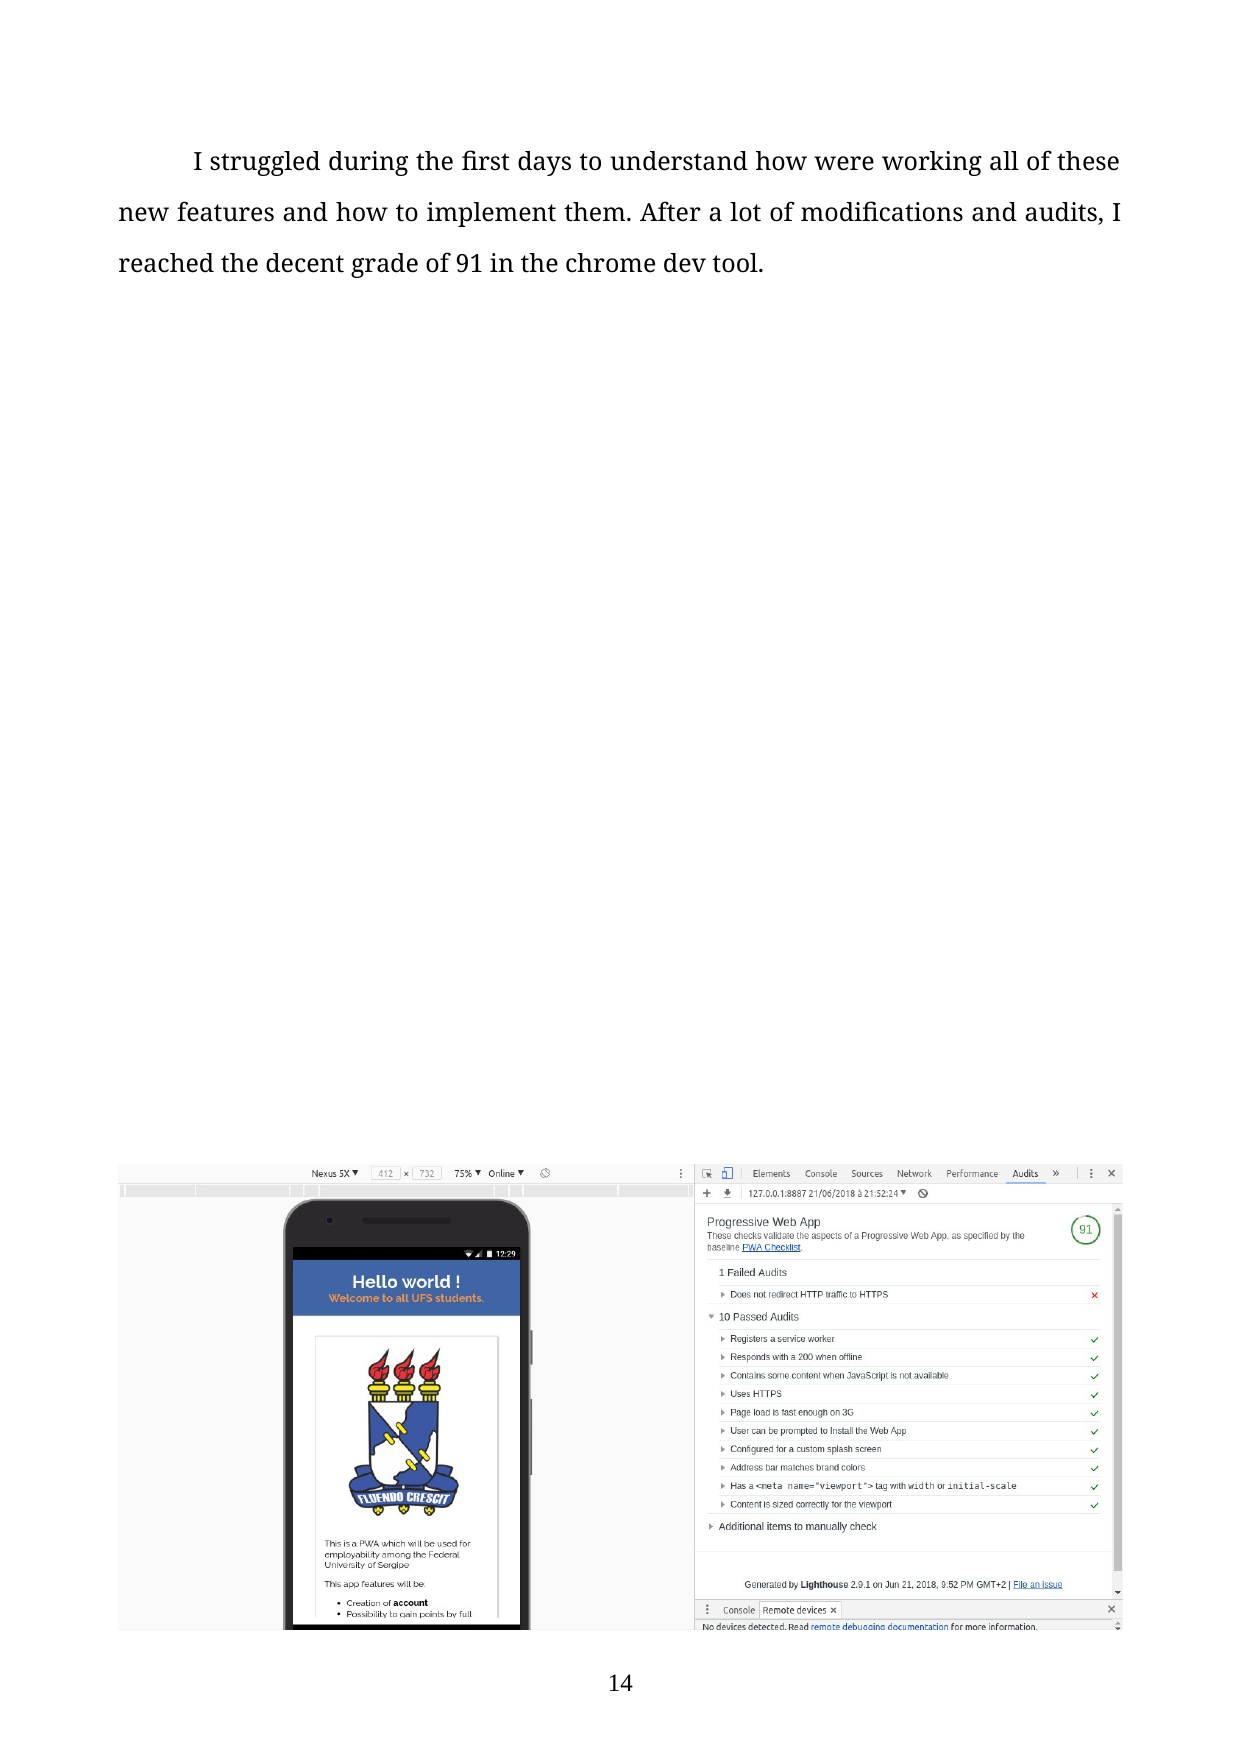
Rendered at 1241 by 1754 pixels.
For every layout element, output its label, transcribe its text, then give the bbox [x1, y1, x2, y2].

picture [118, 1164, 1123, 1630]
text I struggled during the first days to understand how were working all of these new features and how to implement them. After a lot of modifications and audits, I reached the decent grade of 91 in the chrome dev tool. [118, 144, 1122, 280]
